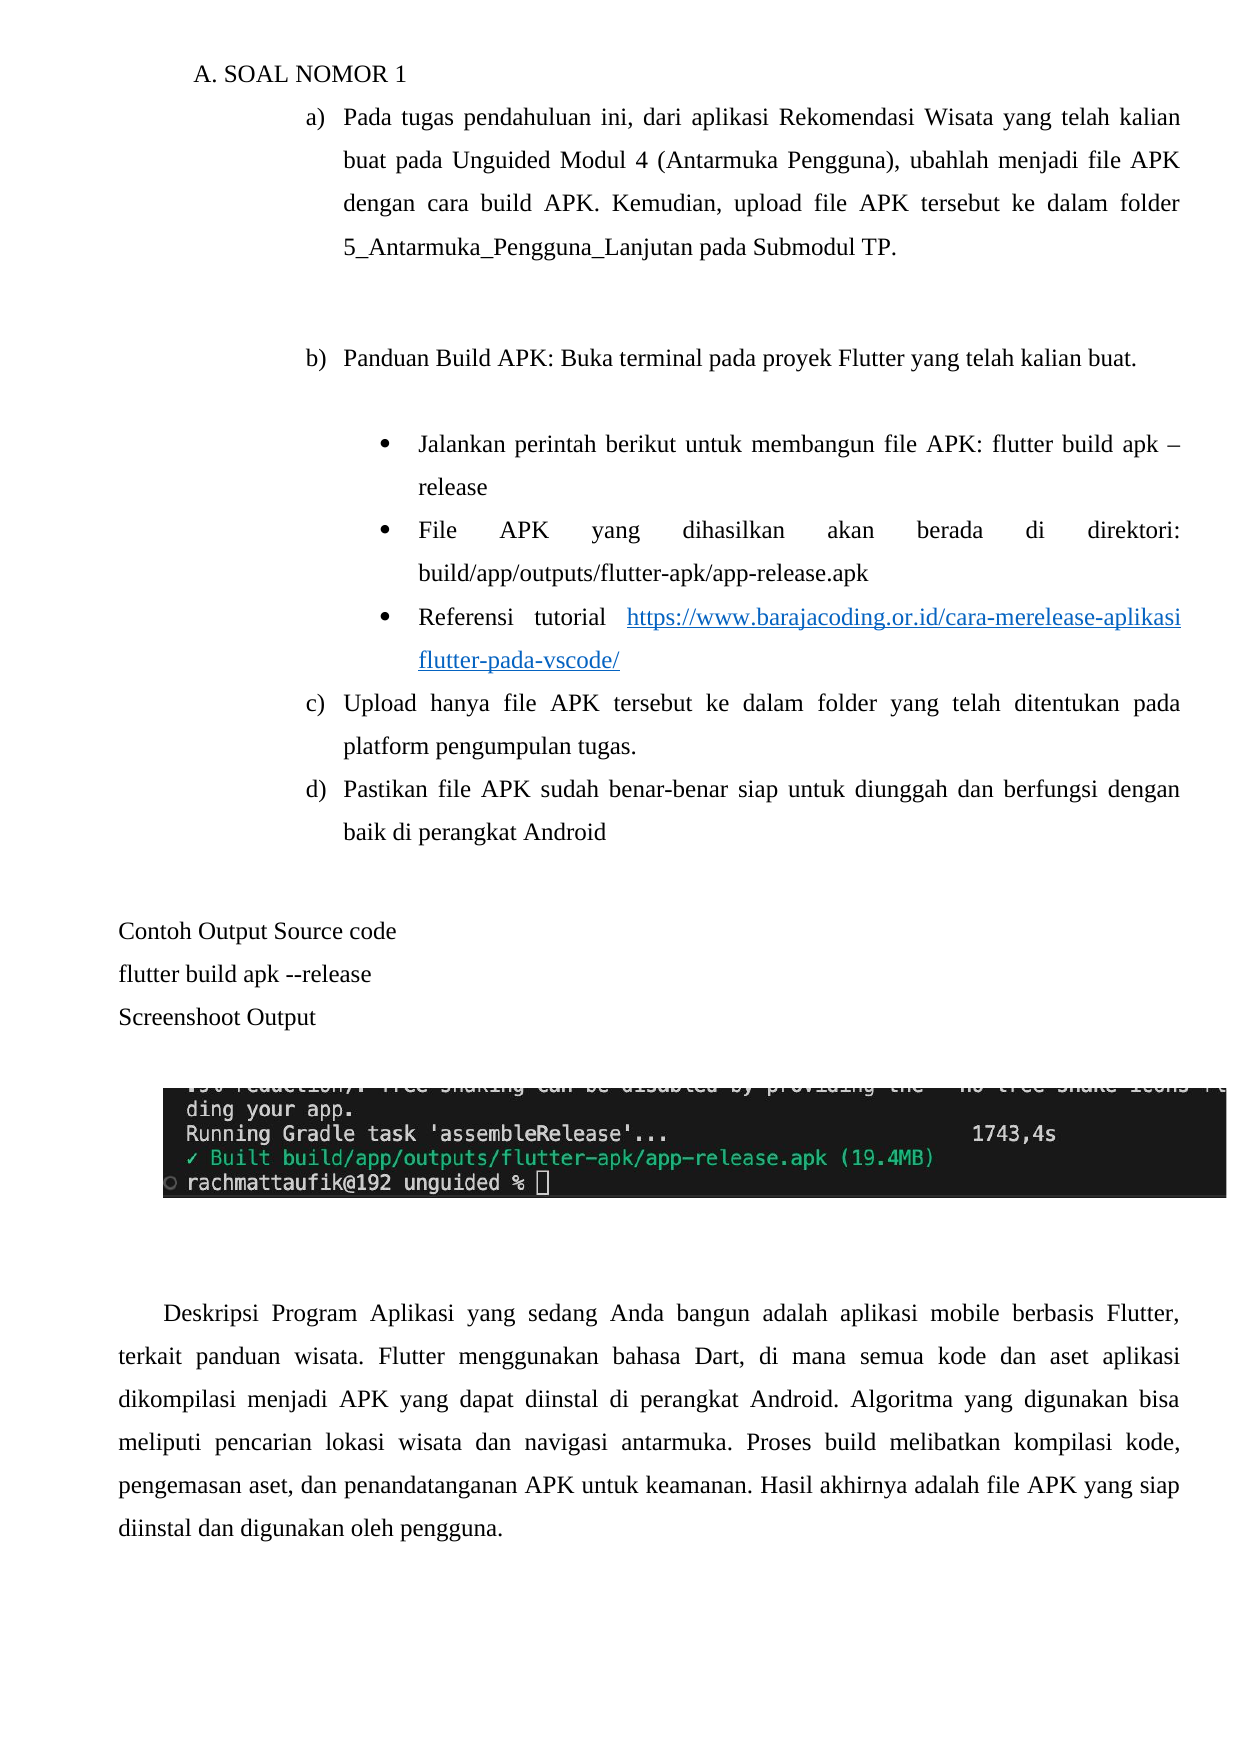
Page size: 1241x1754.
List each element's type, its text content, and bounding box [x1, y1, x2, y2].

list Pastikan file APK sudah benar-benar siap untuk diunggah dan berfungsi dengan baik di perangkat Android [306, 774, 1181, 846]
list Pada tugas pendahuluan ini, dari aplikasi Rekomendasi Wisata yang telah kalian buat pada Unguided Modul 4 (Antarmuka Pengguna), ubahlah menjadi file APK dengan cara build APK. Kemudian, upload file APK tersebut ke dalam folder 5_Antarmuka_Pengguna_Lanjutan pada Submodul TP. [306, 102, 1181, 260]
text Contoh Output Source code [118, 916, 1181, 945]
list Referensi tutorial https://www.barajacoding.or.id/cara-merelease-aplikasi flutter-pada-vscode/ [381, 602, 1181, 673]
list A. SOAL NOMOR 1 [193, 59, 1181, 88]
text Deskripsi Program Aplikasi yang sedang Anda bangun adalah aplikasi mobile berbasis Flutter, terkait panduan wisata. Flutter menggunakan bahasa Dart, di mana semua kode dan aset aplikasi dikompilasi menjadi APK yang dapat diinstal di perangkat Android. Algoritma yang digunakan bisa meliputi pencarian lokasi wisata dan navigasi antarmuka. Proses build melibatkan kompilasi kode, pengemasan aset, dan penandatanganan APK untuk keamanan. Hasil akhirnya adalah file APK yang siap diinstal dan digunakan oleh pengguna. [118, 1298, 1181, 1542]
picture [163, 1088, 1227, 1198]
list Upload hanya file APK tersebut ke dalam folder yang telah ditentukan pada platform pengumpulan tugas. [306, 688, 1181, 760]
text Screenshoot Output [118, 1002, 1181, 1031]
list Panduan Build APK: Buka terminal pada proyek Flutter yang telah kalian buat. [306, 343, 1181, 372]
text flutter build apk --release [118, 959, 1181, 988]
list Jalankan perintah berikut untuk membangun file APK: flutter build apk –release [381, 429, 1181, 501]
list File APK yang dihasilkan akan berada di direktori: build/app/outputs/flutter-apk/app-release.apk [381, 515, 1181, 587]
